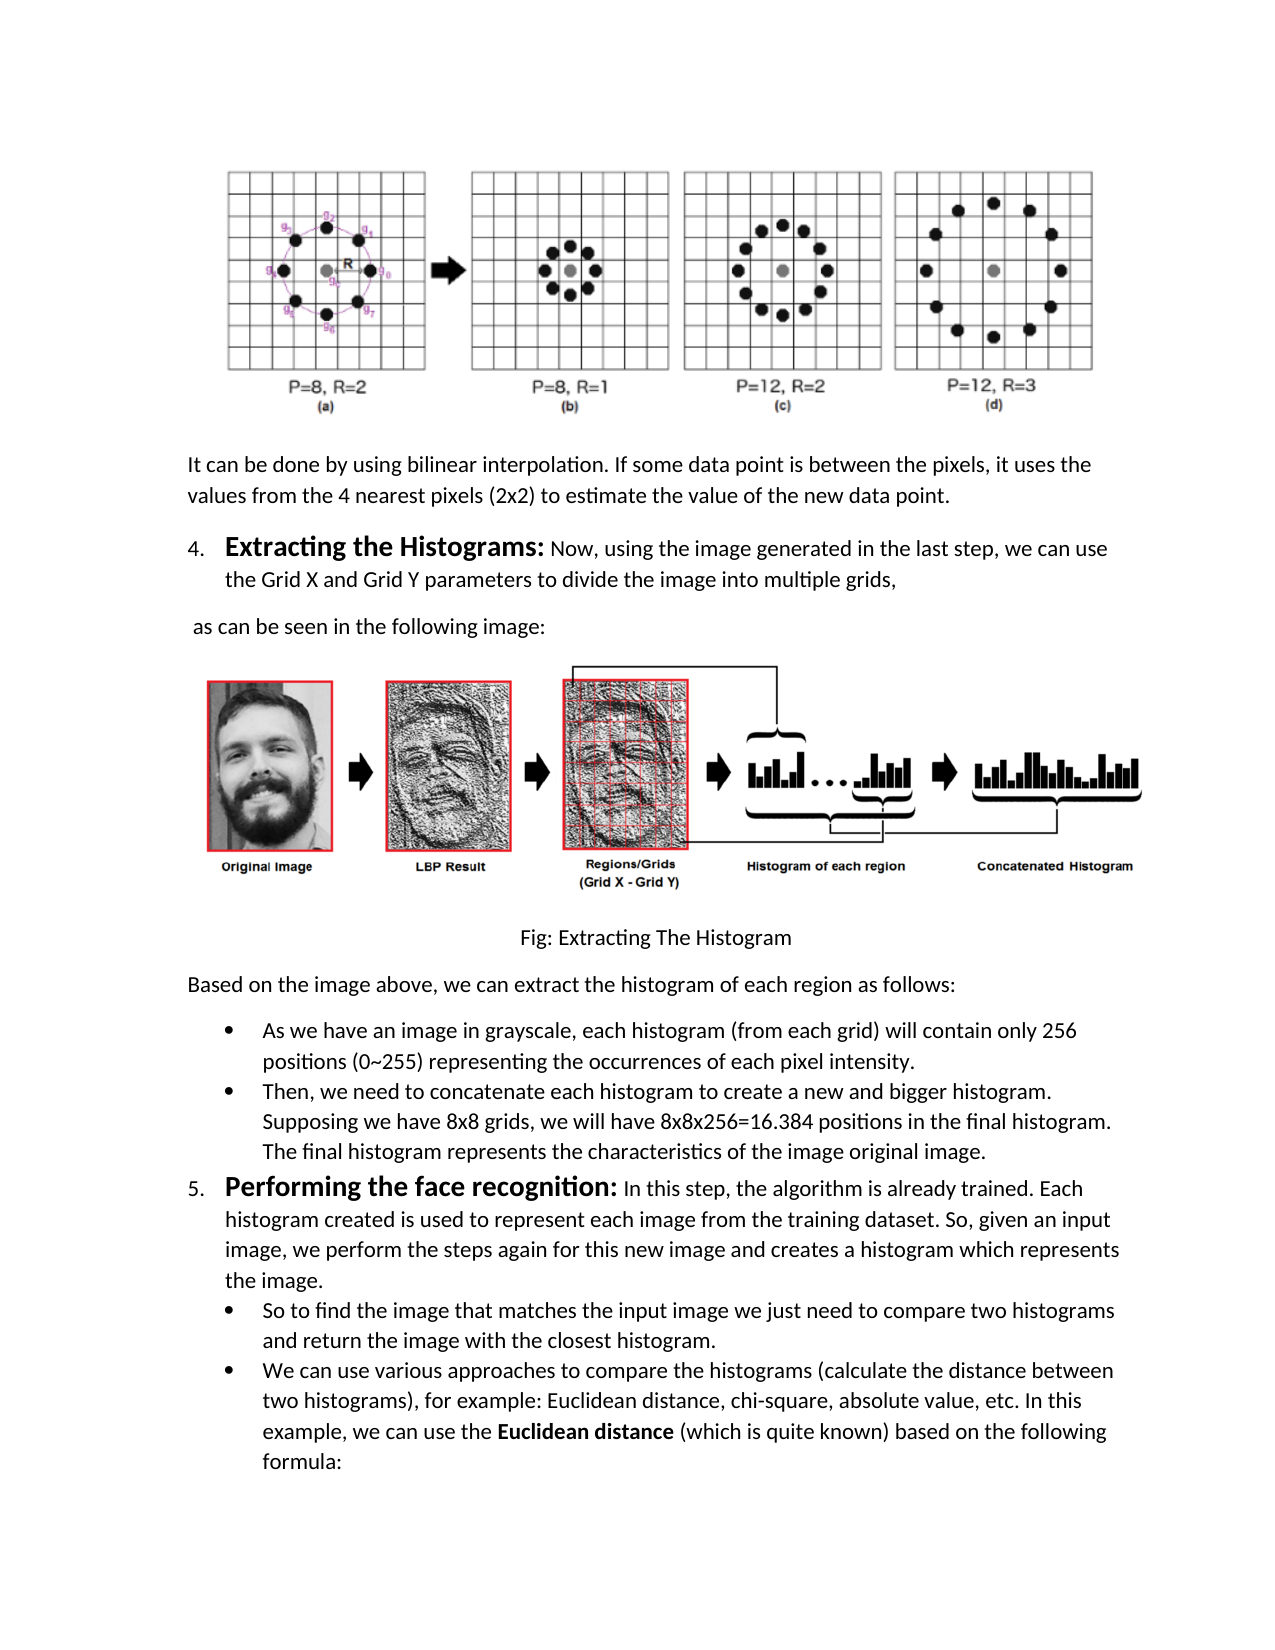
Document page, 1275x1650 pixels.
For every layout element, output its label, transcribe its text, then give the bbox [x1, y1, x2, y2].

picture [187, 150, 1135, 432]
list As we have an image in grayscale, each histogram (from each grid) will contain only 256 positions (0~255) representing the occurrences of each pixel intensity. [225, 1017, 1125, 1075]
list Extracting the Histograms: Now, using the image generated in the last step, we can use the Grid X and Grid Y parameters to divide the image into multiple grids, [187, 528, 1125, 593]
text It can be done by using bilinear interpolation. If some data point is between the pixels, it uses the values from the 4 nearest pixels (2x2) to estimate the value of the new data point. [187, 451, 1125, 509]
list So to find the image that matches the input image we just need to compare two histograms and return the image with the closest histogram. [225, 1296, 1125, 1354]
list Performing the face recognition: In this step, the algorithm is already trained. Each histogram created is used to represent each image from the training dataset. So, given an input image, we perform the steps again for this new image and creates a histogram which represents the image. [187, 1168, 1125, 1294]
picture [187, 659, 1163, 904]
list Then, we need to concatenate each histogram to create a new and bigger histogram. Supposing we have 8x8 grids, we will have 8x8x256=16.384 positions in the final histogram. The final histogram represents the characteristics of the image original image. [225, 1077, 1125, 1165]
text Fig: Extracting The Histogram [187, 923, 1125, 951]
list We can use various approaches to compare the histograms (calculate the distance between two histograms), for example: Euclidean distance, chi-square, absolute value, etc. In this example, we can use the Euclidean distance (which is quite known) based on the following formula: [225, 1356, 1125, 1475]
text as can be seen in the following image: [187, 612, 1125, 640]
text Based on the image above, we can extract the histogram of each region as follows: [187, 970, 1125, 998]
